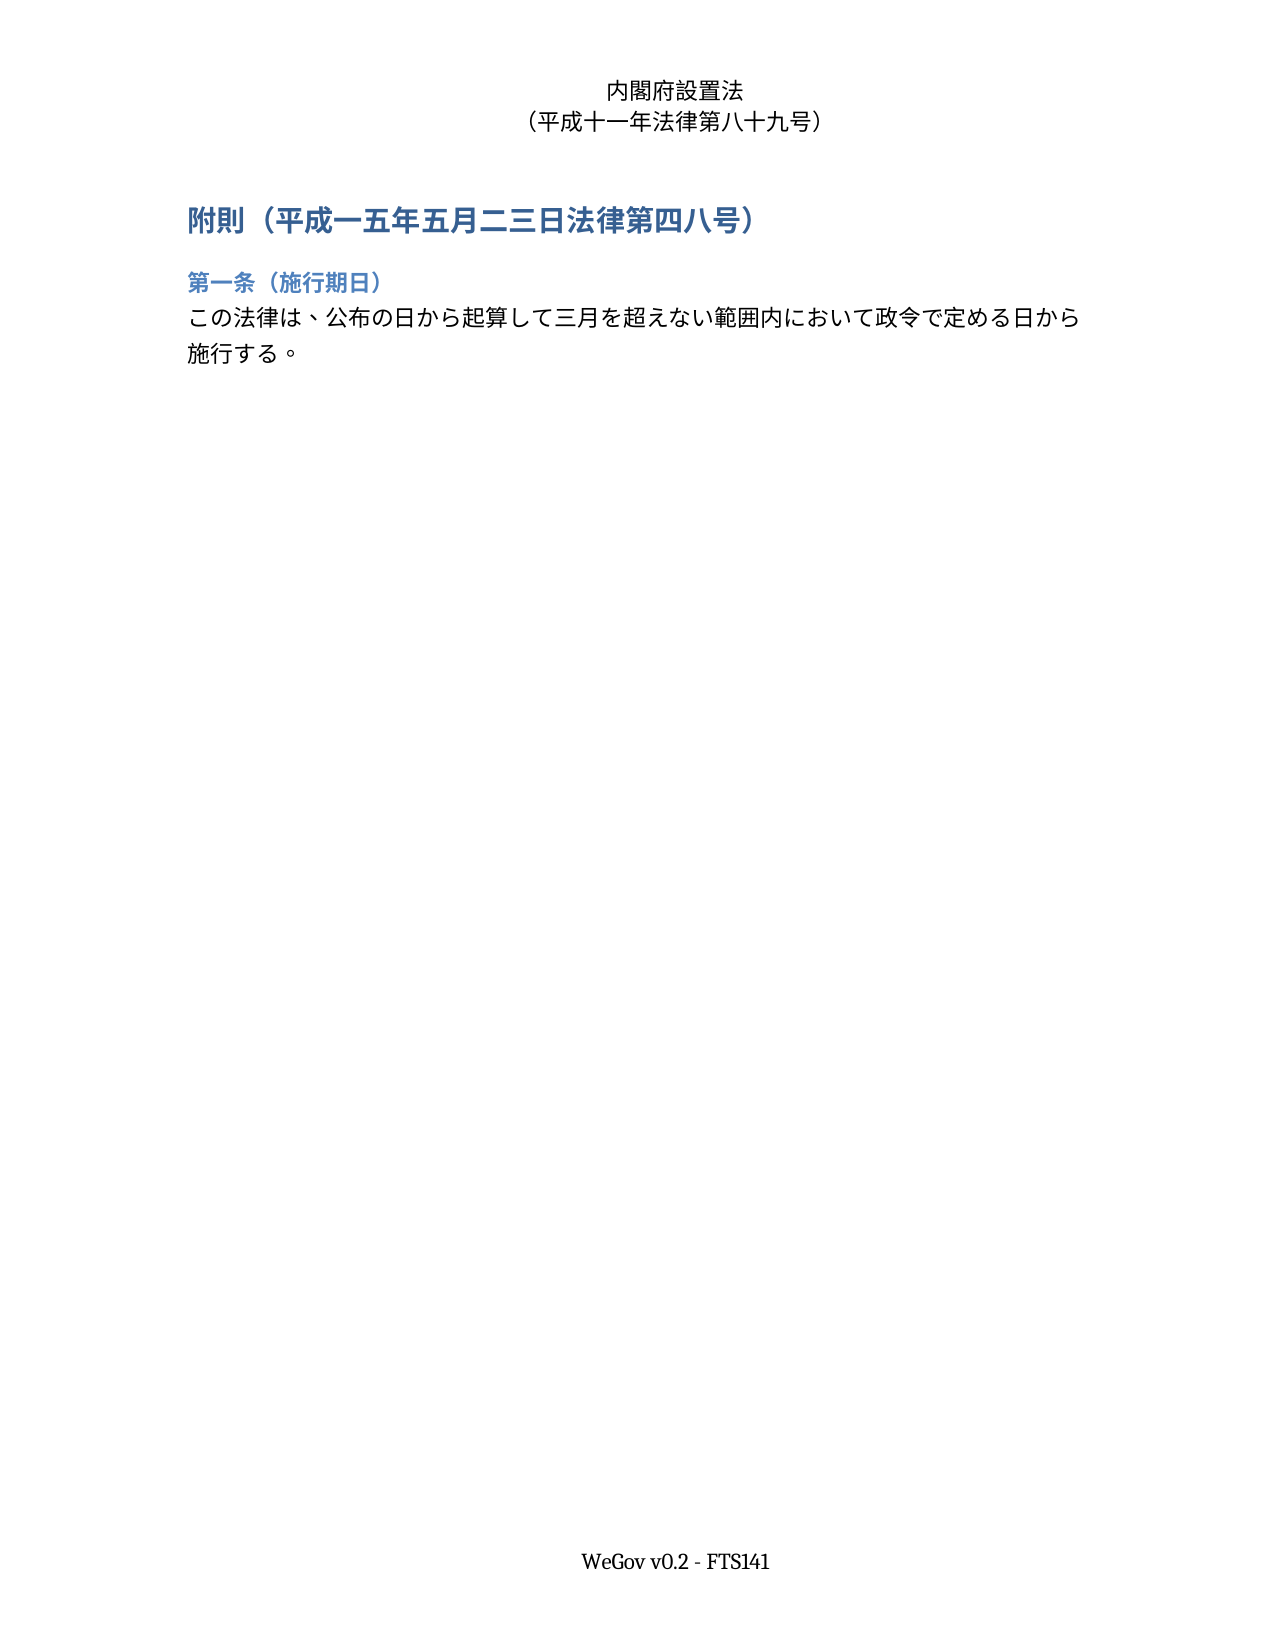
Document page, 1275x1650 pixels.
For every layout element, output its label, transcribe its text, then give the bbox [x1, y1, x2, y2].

text この法律は、公布の日から起算して三月を超えない範囲内において政令で定める日から施行する。 [187, 302, 1087, 369]
subtitle 第一条（施行期日） [187, 266, 1087, 298]
subtitle 附則（平成一五年五月二三日法律第四八号） [187, 200, 1087, 240]
